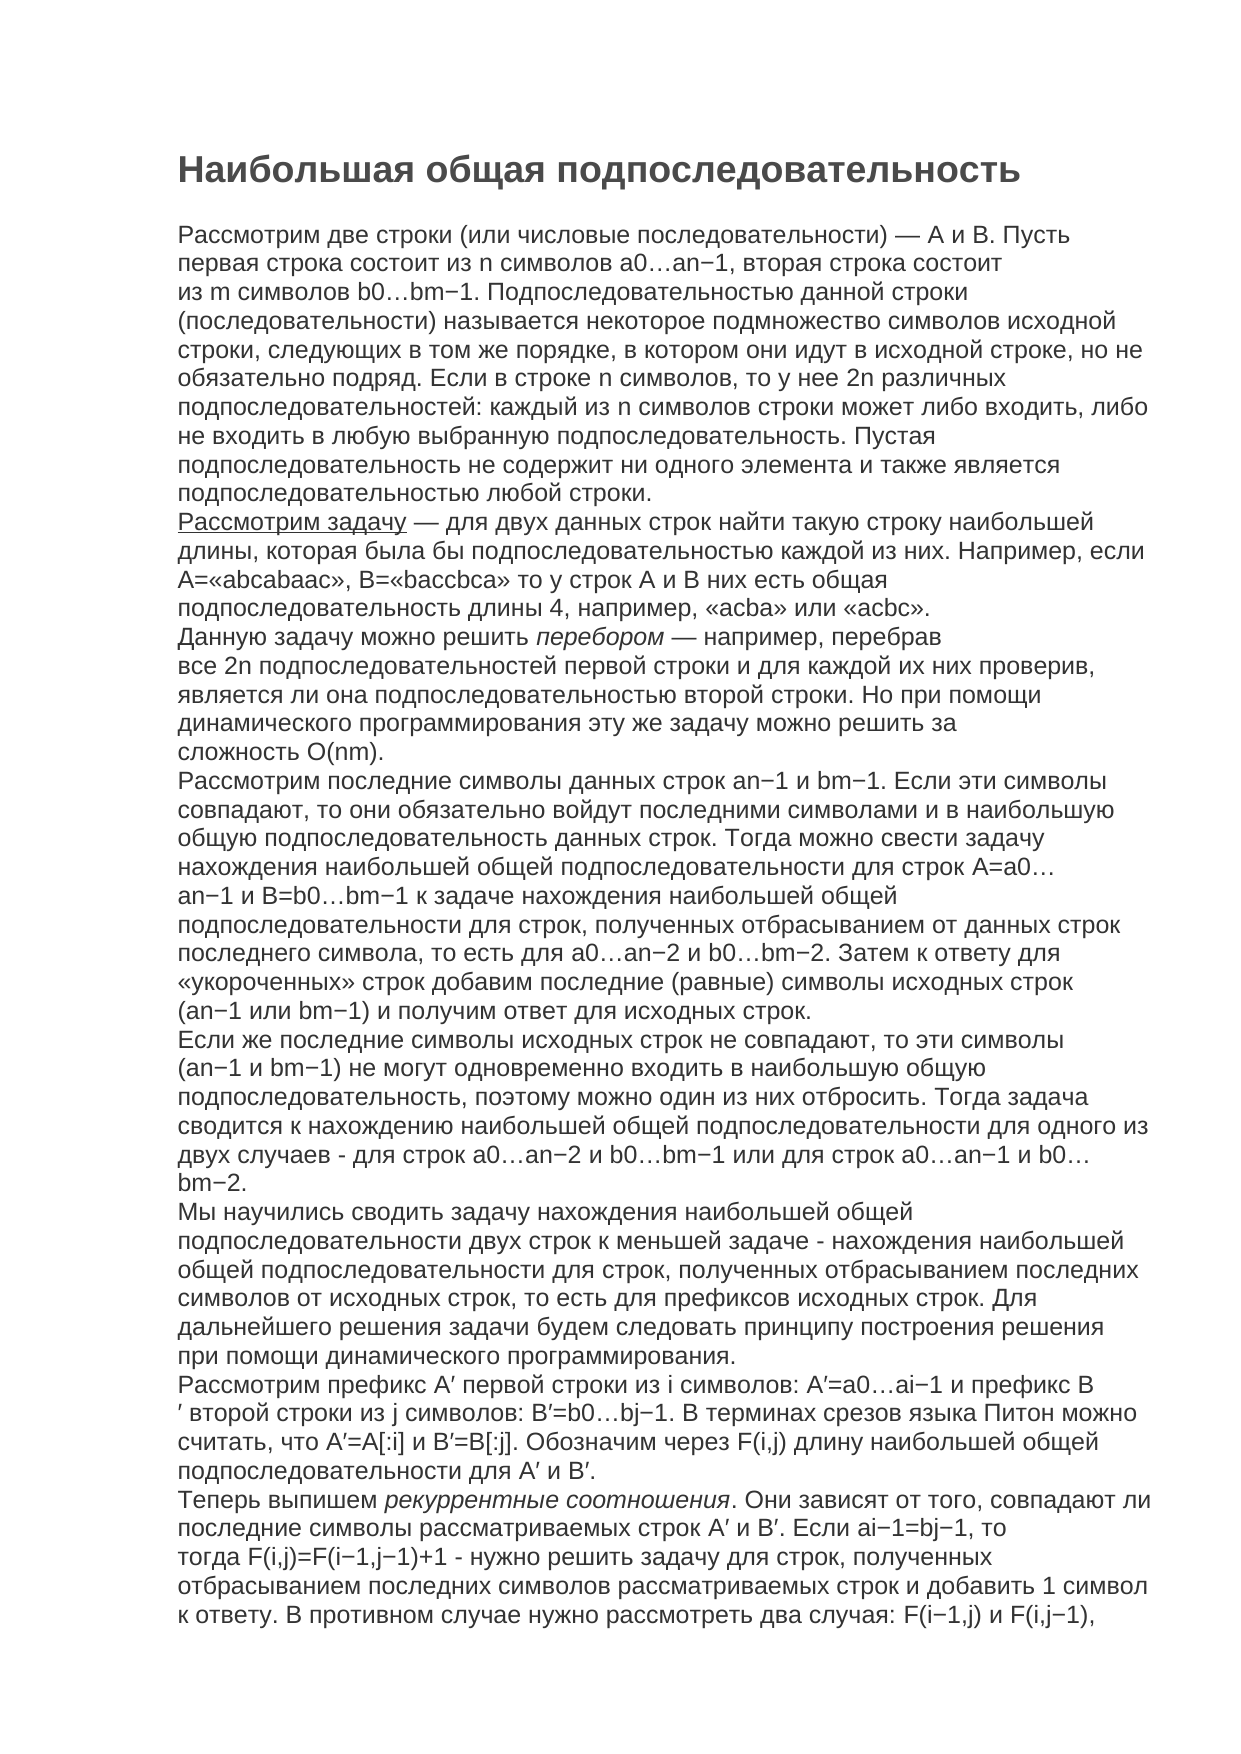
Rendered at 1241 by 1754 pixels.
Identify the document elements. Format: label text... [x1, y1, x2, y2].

text Рассмотрим последние символы данных строк an−1 и bm−1. Если эти символы совпадают, то они обязательно войдут последними символами и в наибольшую общую подпоследовательность данных строк. Тогда можно свести задачу нахождения наибольшей общей подпоследовательности для строк A=a0…an−1 и B=b0…bm−1 к задаче нахождения наибольшей общей подпоследовательности для строк, полученных отбрасыванием от данных строк последнего символа, то есть для a0…an−2 и b0…bm−2. Затем к ответу для «укороченных» строк добавим последние (равные) символы исходных строк (an−1 или bm−1) и получим ответ для исходных строк. [177, 766, 1152, 1024]
subtitle Наибольшая общая подпоследовательность [177, 147, 1152, 190]
text Данную задачу можно решить перебором — например, перебрав все 2n подпоследовательностей первой строки и для каждой их них проверив, является ли она подпоследовательностью второй строки. Но при помощи динамического программирования эту же задачу можно решить за сложность O(nm). [177, 622, 1152, 766]
text Если же последние символы исходных строк не совпадают, то эти символы (an−1 и bm−1) не могут одновременно входить в наибольшую общую подпоследовательность, поэтому можно один из них отбросить. Тогда задача сводится к нахождению наибольшей общей подпоследовательности для одного из двух случаев - для строк a0…an−2 и b0…bm−1 или для строк a0…an−1 и b0…bm−2. [177, 1024, 1152, 1197]
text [177, 1484, 1152, 1628]
text Мы научились сводить задачу нахождения наибольшей общей подпоследовательности двух строк к меньшей задаче - нахождения наибольшей общей подпоследовательности для строк, полученных отбрасыванием последних символов от исходных строк, то есть для префиксов исходных строк. Для дальнейшего решения задачи будем следовать принципу построения решения при помощи динамического программирования. [177, 1197, 1152, 1369]
text Рассмотрим префикс A′ первой строки из i символов: A′=a0…ai−1 и префикс B′ второй строки из j символов: B′=b0…bj−1. В терминах срезов языка Питон можно считать, что A′=A[:i] и B′=B[:j]. Обозначим через F(i,j) длину наибольшей общей подпоследовательности для A′ и B′. [177, 1369, 1152, 1484]
text Рассмотрим задачу — для двух данных строк найти такую строку наибольшей длины, которая была бы подпоследовательностью каждой из них. Например, если A=«abcabaac», B=«baccbca» то у строк A и B них есть общая подпоследовательность длины 4, например, «acba» или «acbc». [177, 507, 1152, 622]
text Рассмотрим две строки (или числовые последовательности) — A и B. Пусть первая строка состоит из n символов a0…an−1, вторая строка состоит из m символов b0…bm−1. Подпоследовательностью данной строки (последовательности) называется некоторое подмножество символов исходной строки, следующих в том же порядке, в котором они идут в исходной строке, но не обязательно подряд. Если в строке n символов, то у нее 2n различных подпоследовательностей: каждый из n символов строки может либо входить, либо не входить в любую выбранную подпоследовательность. Пустая подпоследовательность не содержит ни одного элемента и также является подпоследовательностью любой строки. [177, 219, 1152, 507]
